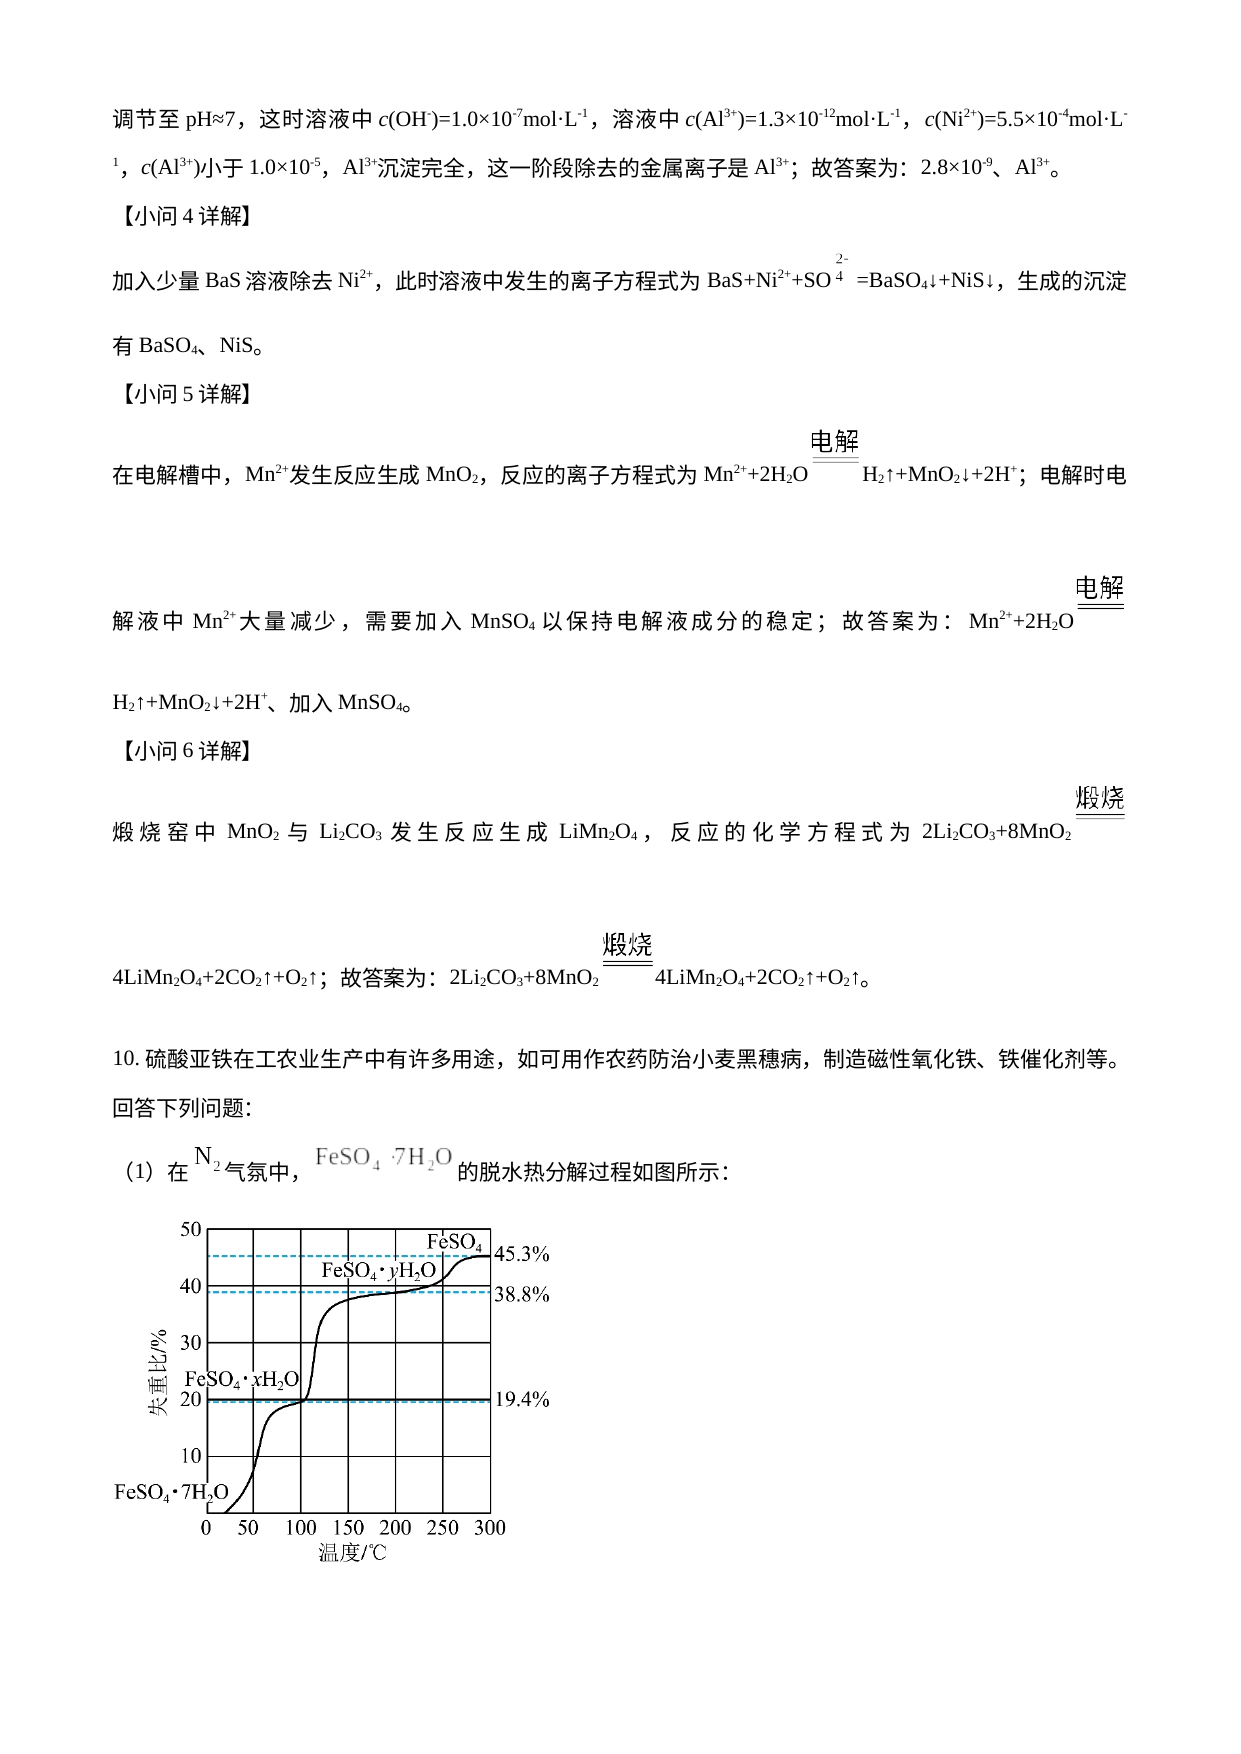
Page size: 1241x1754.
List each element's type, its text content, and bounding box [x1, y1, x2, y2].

text 【小问5详解】 [112, 377, 1128, 409]
picture [112, 1219, 550, 1564]
text 【小问6详解】 [112, 733, 1128, 766]
text 10. 硫酸亚铁在工农业生产中有许多用途，如可用作农药防治小麦黑穗病，制造磁性氧化铁、铁催化剂等。回答下列问题： [112, 1041, 1128, 1123]
text （1）在气氛中，的脱水热分解过程如图所示： [112, 1138, 1128, 1203]
text 在电解槽中，Mn2+发生反应生成MnO2，反应的离子方程式为Mn2++2H2OH2↑+MnO2↓+2H+；电解时电解液中Mn2+大量减少，需要加入MnSO4以保持电解液成分的稳定；故答案为：Mn2++2H2OH2↑+MnO2↓+2H+、加入MnSO4。 [112, 425, 1128, 718]
text 【小问4详解】 [112, 199, 1128, 231]
text 加入少量BaS溶液除去Ni2+，此时溶液中发生的离子方程式为BaS+Ni2++SO=BaSO4↓+NiS↓，生成的沉淀有BaSO4、NiS。 [112, 247, 1128, 361]
text 煅烧窑中MnO2与Li2CO3发生反应生成LiMn2O4，反应的化学方程式为2Li2CO3+8MnO24LiMn2O4+2CO2↑+O2↑；故答案为：2Li2CO3+8MnO24LiMn2O4+2CO2↑+O2↑。 [112, 782, 1128, 1026]
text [112, 102, 1128, 183]
